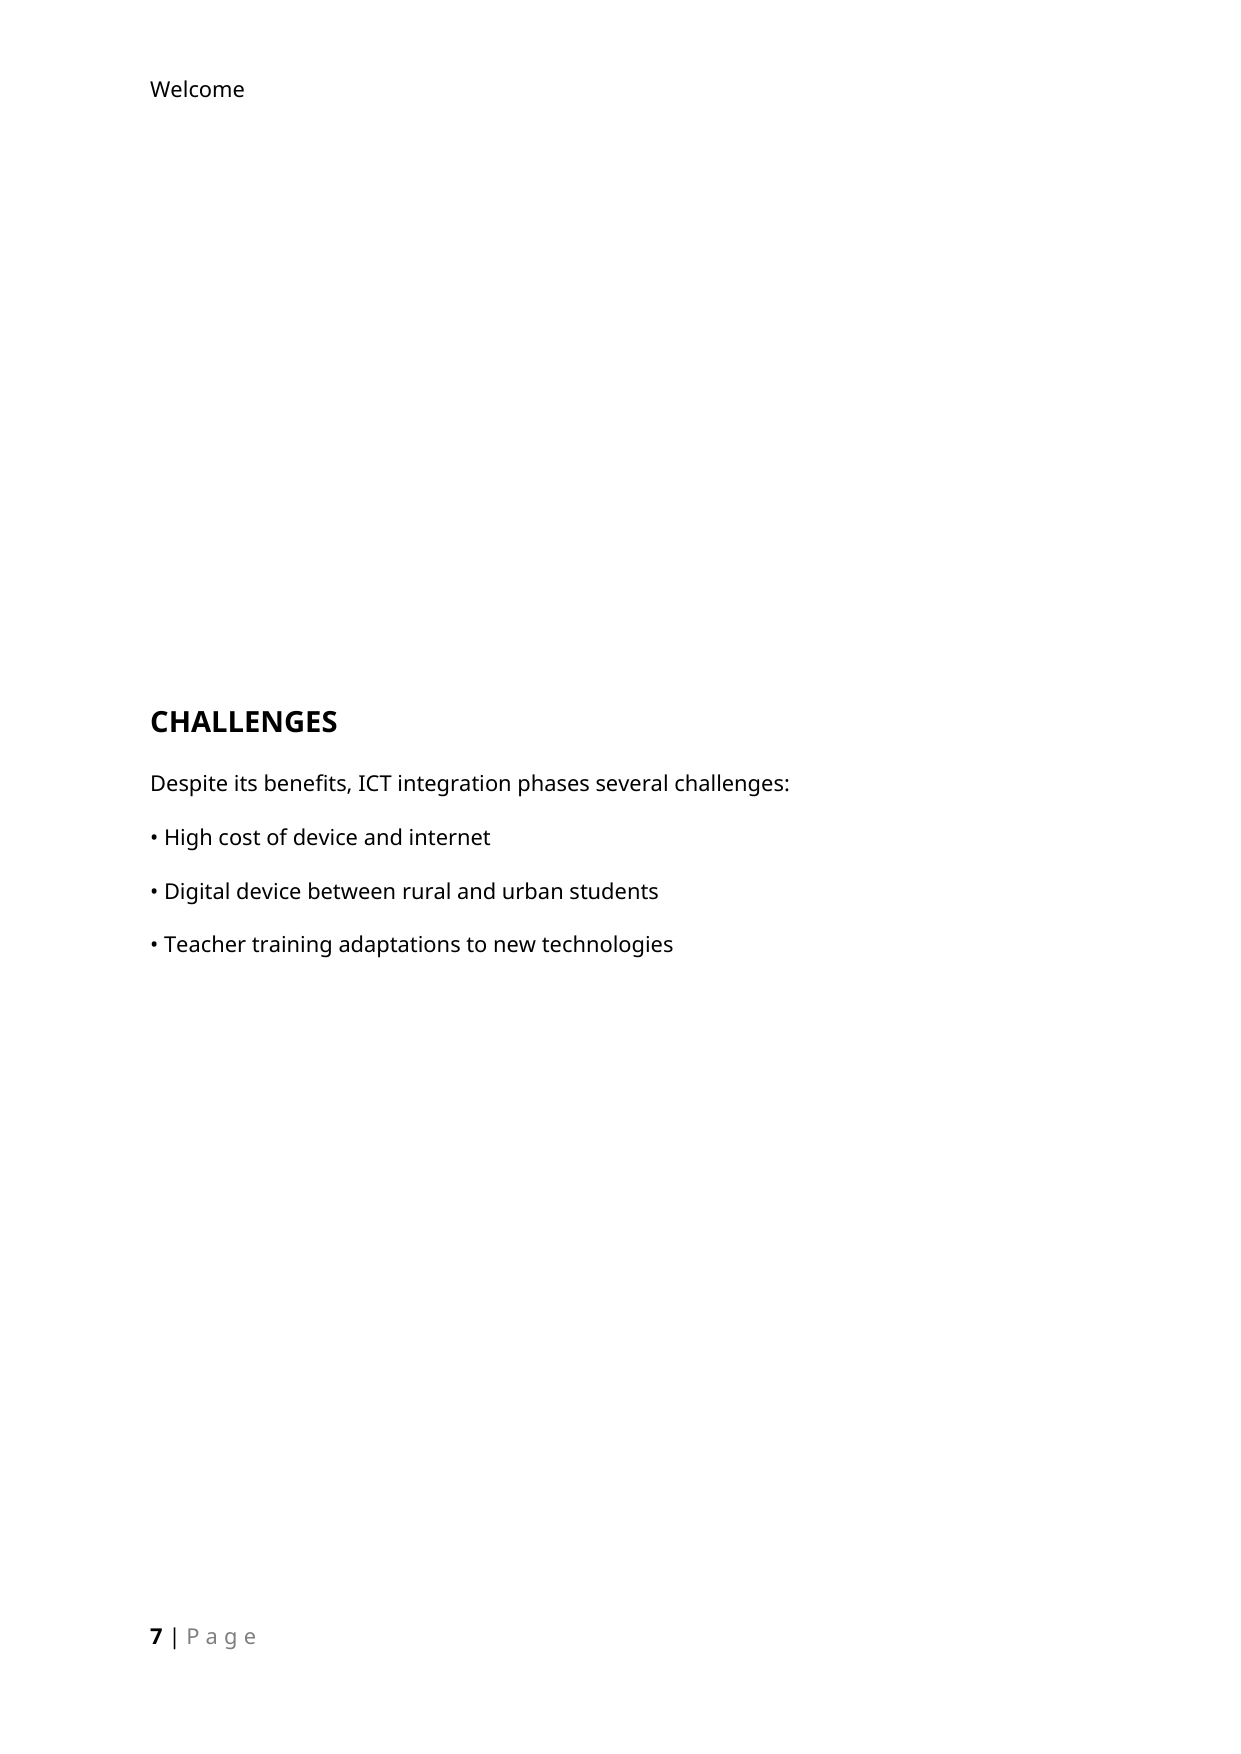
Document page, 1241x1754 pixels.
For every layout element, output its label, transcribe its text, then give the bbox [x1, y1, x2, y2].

text • Teacher training adaptations to new technologies [150, 929, 1090, 959]
text Despite its benefits, ICT integration phases several challenges: [150, 768, 1090, 798]
text CHALLENGES [150, 702, 1090, 741]
text • Digital device between rural and urban students [150, 876, 1090, 905]
text • High cost of device and internet [150, 822, 1090, 852]
